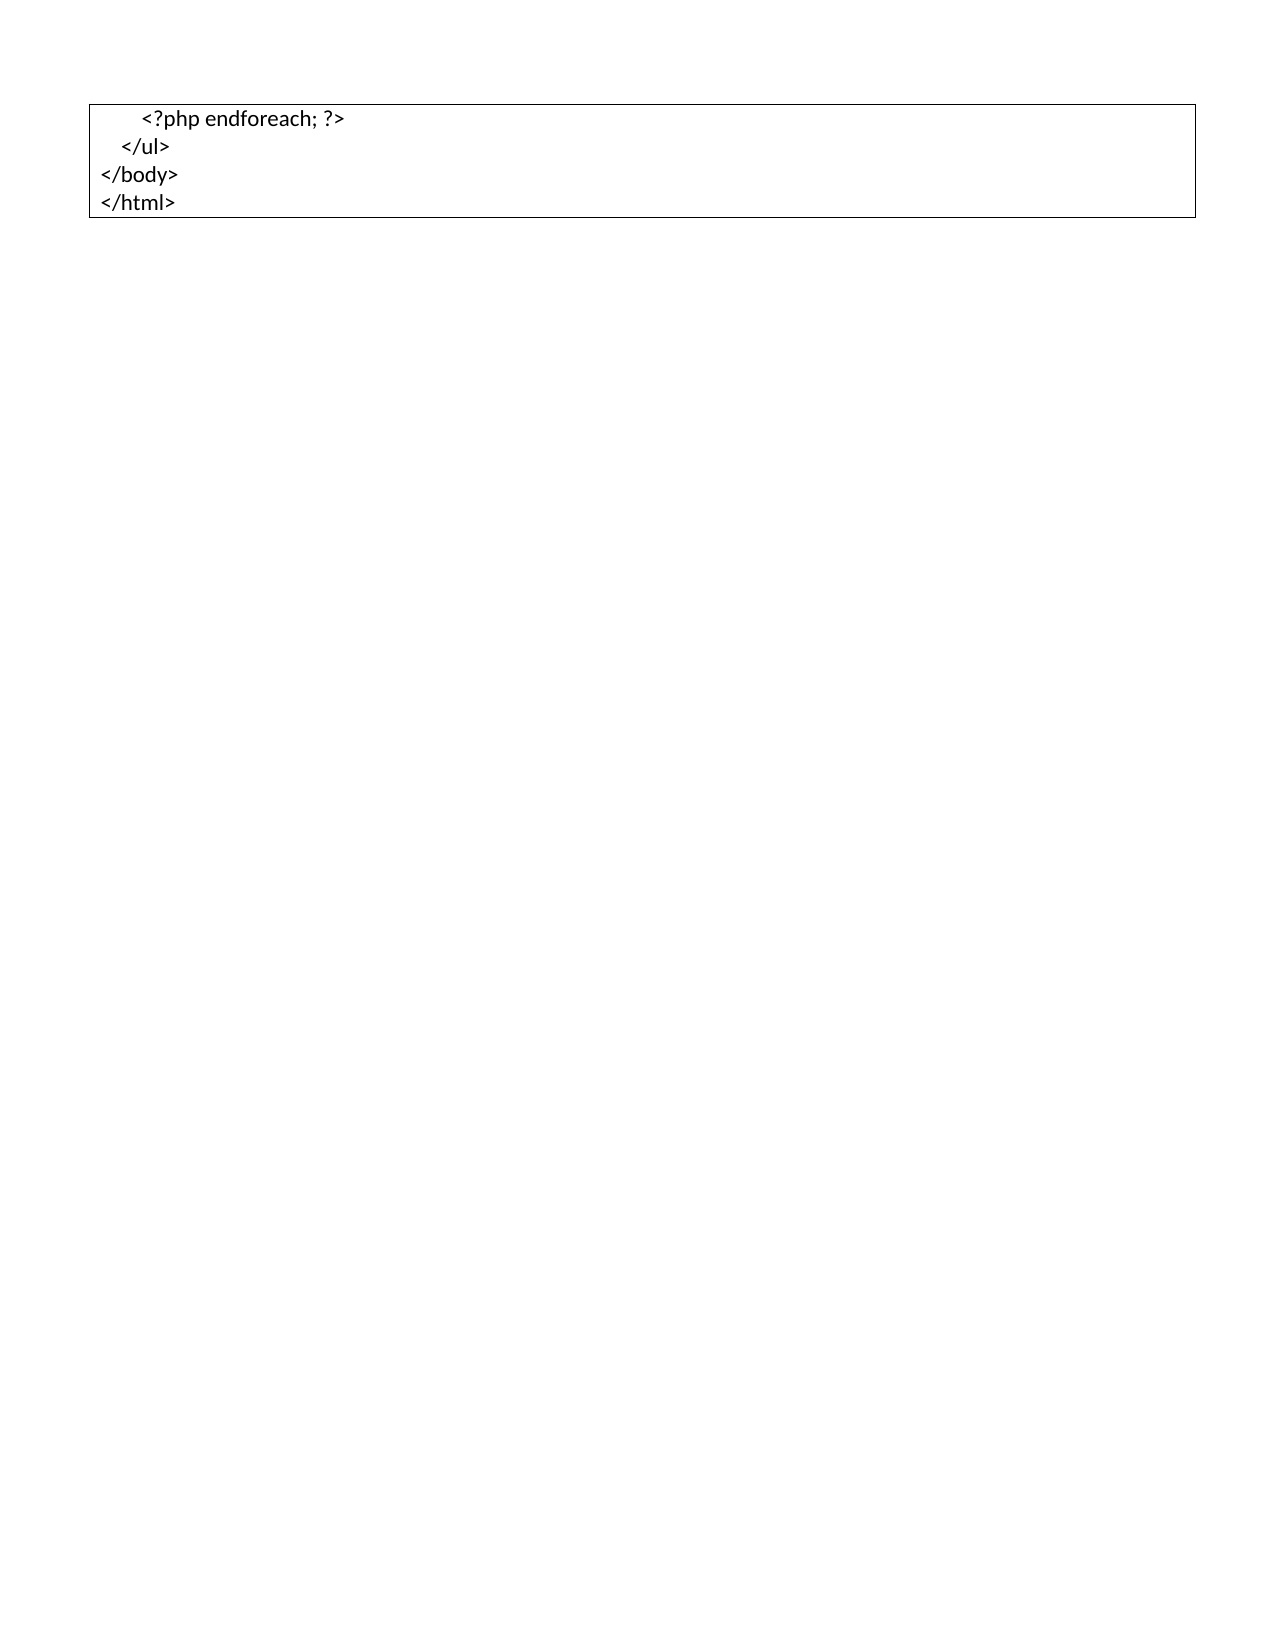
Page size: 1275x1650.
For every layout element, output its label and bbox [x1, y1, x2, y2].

table_header [90, 105, 1195, 217]
